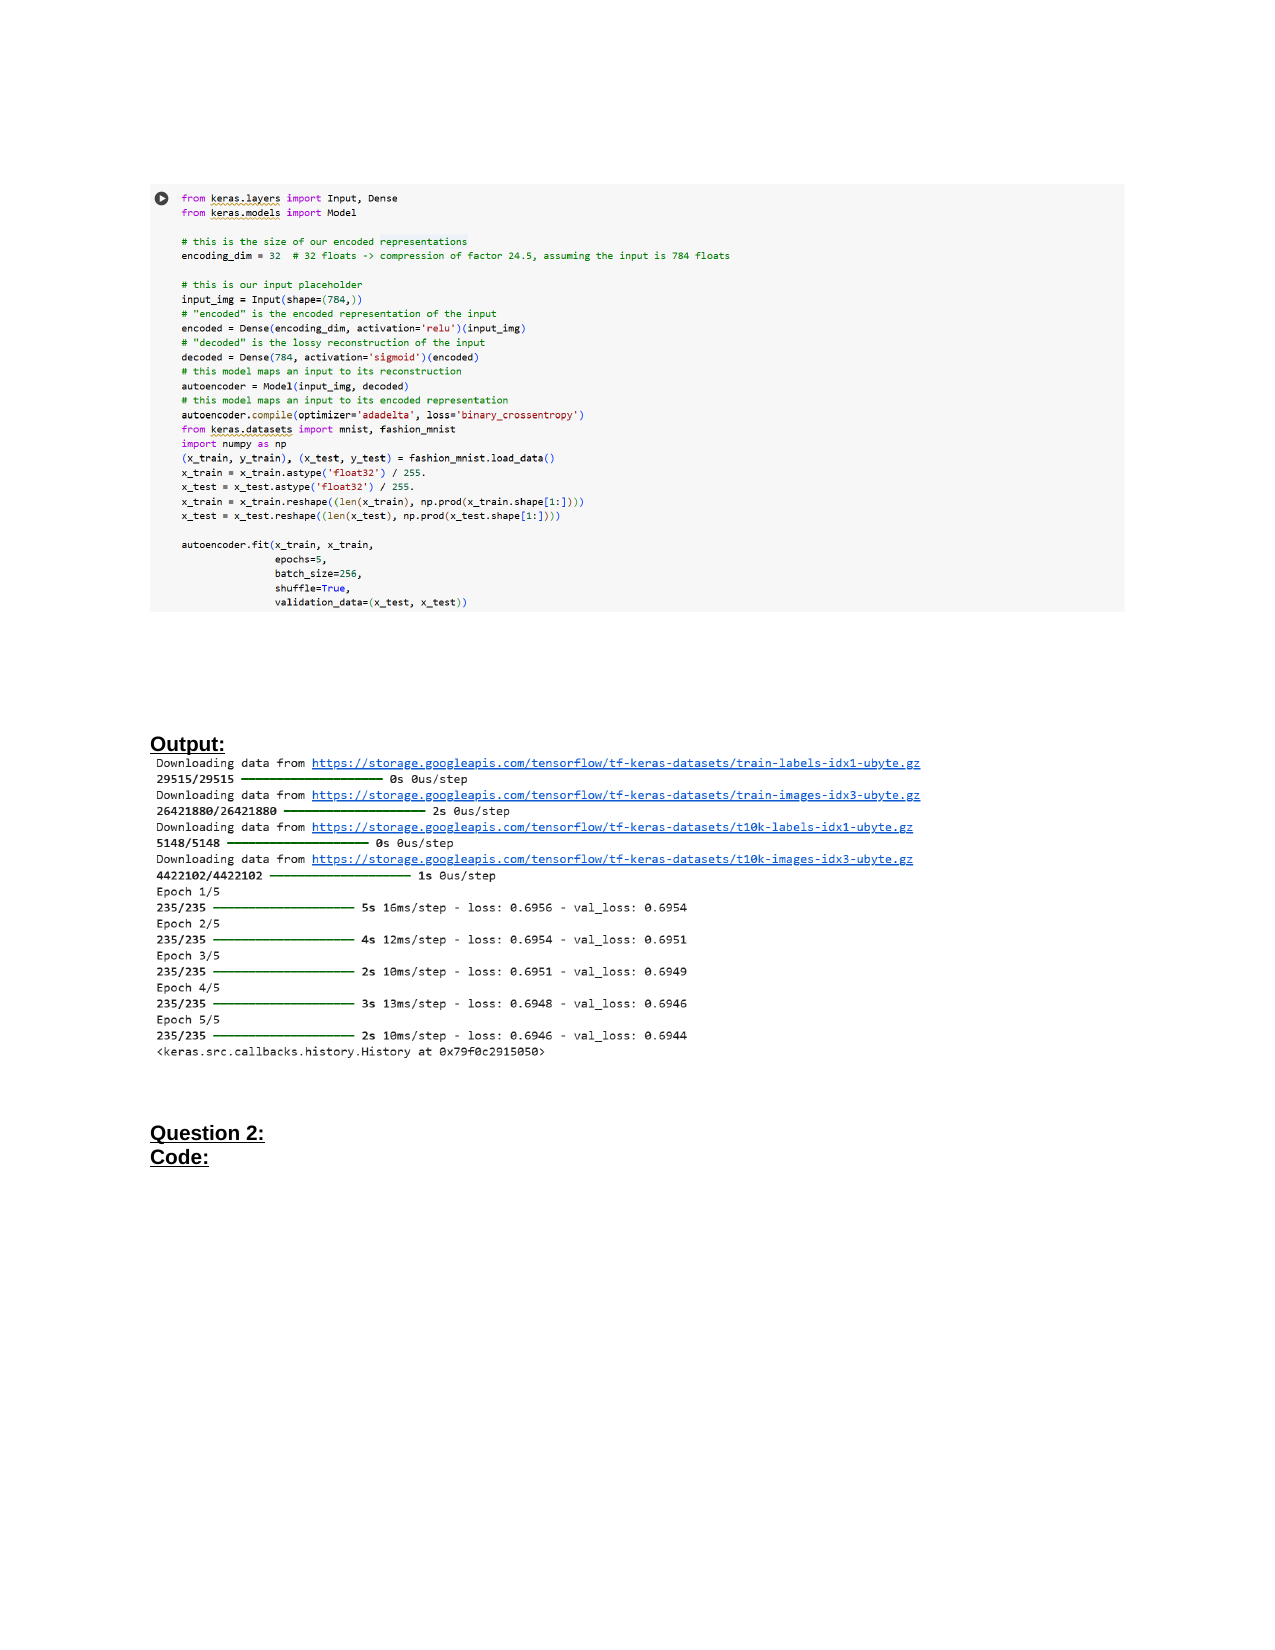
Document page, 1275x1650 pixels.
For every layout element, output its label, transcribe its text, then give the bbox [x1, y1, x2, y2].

text Output: [150, 732, 1125, 756]
picture [150, 755, 1124, 1064]
text Code: [150, 1145, 1125, 1169]
text Question 2: [150, 1121, 1125, 1145]
picture [150, 184, 1125, 612]
